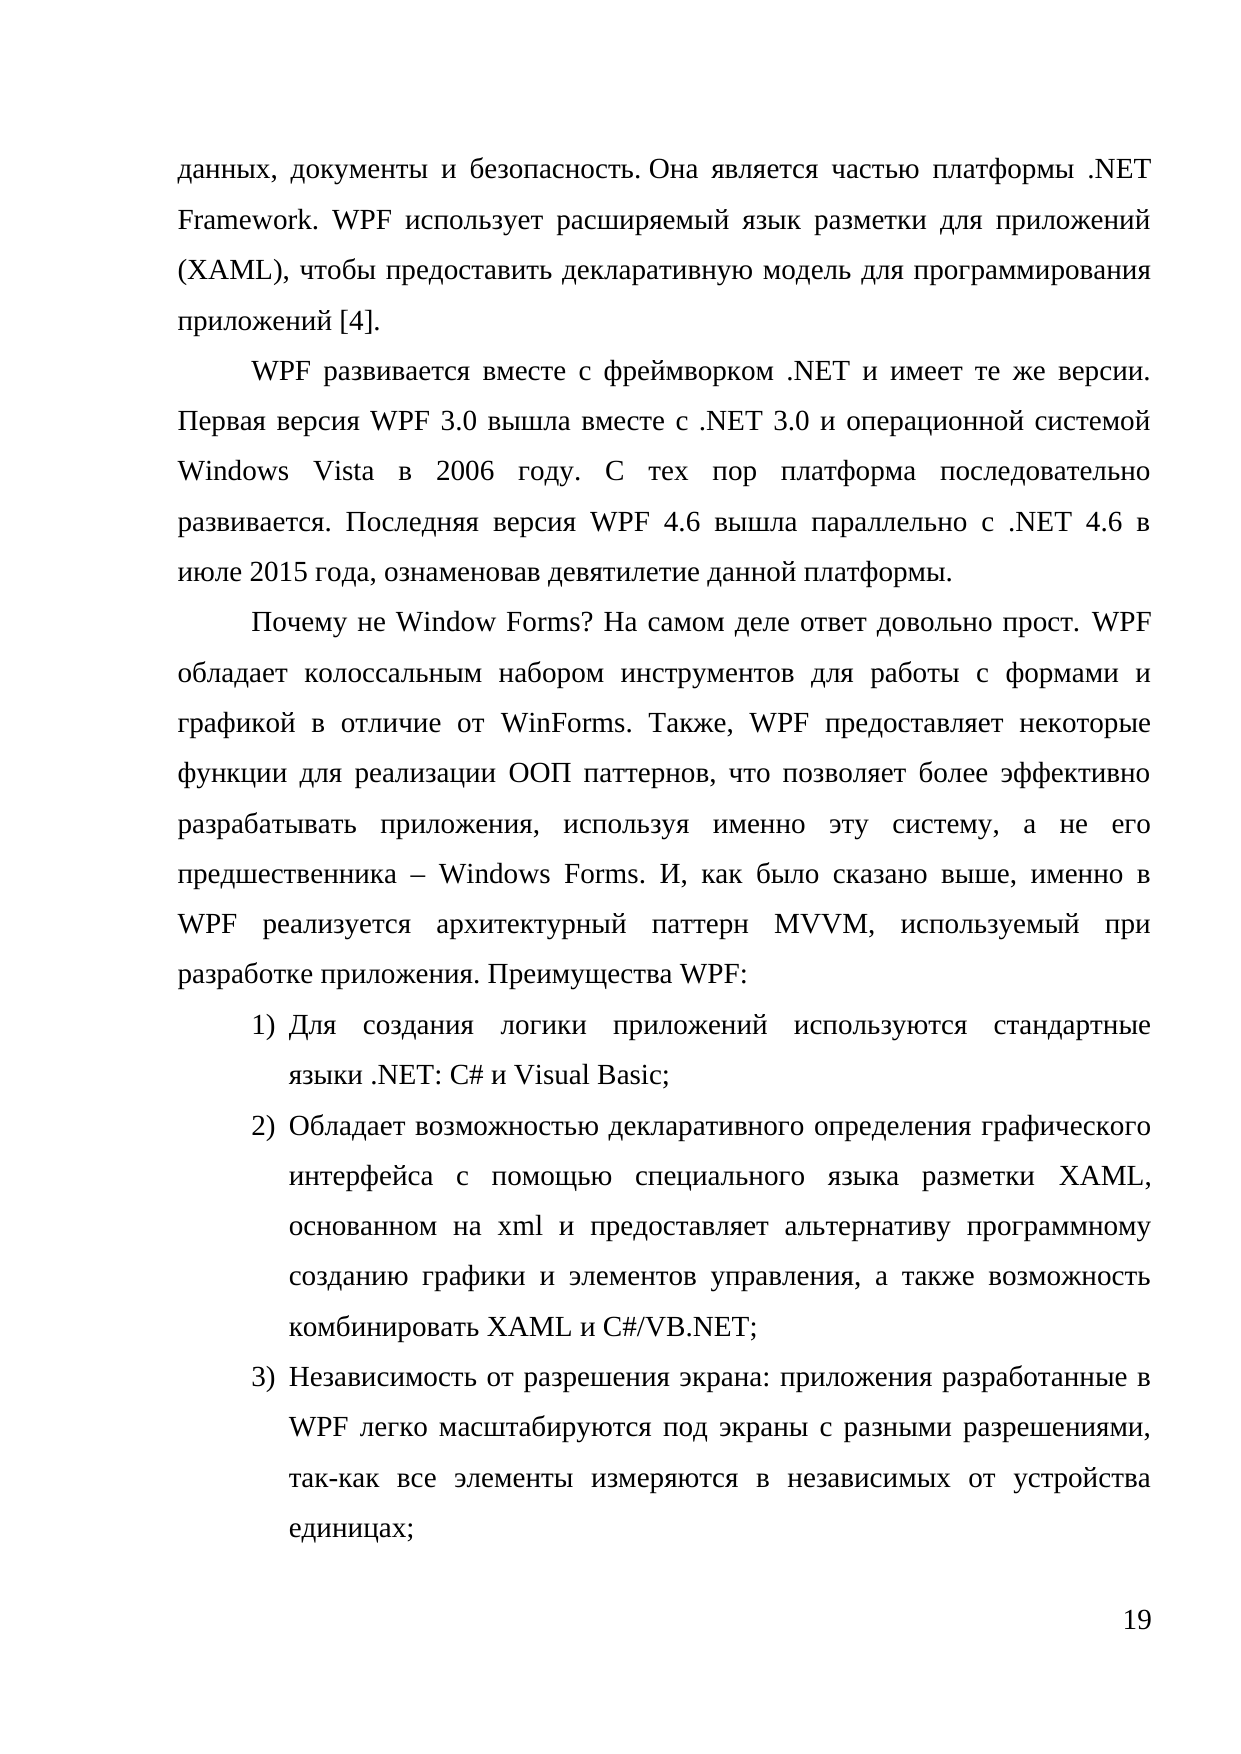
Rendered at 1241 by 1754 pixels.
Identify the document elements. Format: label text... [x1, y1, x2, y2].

text Почему не Window Forms? На самом деле ответ довольно прост. WPF обладает колоссальным набором инструментов для работы с формами и графикой в отличие от WinForms. Также, WPF предоставляет некоторые функции для реализации ООП паттернов, что позволяет более эффективно разрабатывать приложения, используя именно эту систему, а не его предшественника – Windows Forms. И, как было сказано выше, именно в WPF реализуется архитектурный паттерн MVVM, используемый при разработке приложения. Преимущества WPF: [177, 604, 1152, 990]
text WPF развивается вместе с фреймворком .NET и имеет те же версии. Первая версия WPF 3.0 вышла вместе с .NET 3.0 и операционной системой Windows Vista в 2006 году. С тех пор платформа последовательно развивается. Последняя версия WPF 4.6 вышла параллельно с .NET 4.6 в июле 2015 года, ознаменовав девятилетие данной платформы. [177, 353, 1152, 588]
list Независимость от разрешения экрана: приложения разработанные в WPF легко масштабируются под экраны с разными разрешениями, так-как все элементы измеряются в независимых от устройства единицах; [251, 1359, 1152, 1544]
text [177, 152, 1152, 336]
list Для создания логики приложений используются стандартные языки .NET: C# и Visual Basic; [251, 1007, 1152, 1091]
list Обладает возможностью декларативного определения графического интерфейса с помощью специального языка разметки XAML, основанном на xml и предоставляет альтернативу программному созданию графики и элементов управления, а также возможность комбинировать XAML и C#/VB.NET; [251, 1108, 1152, 1342]
